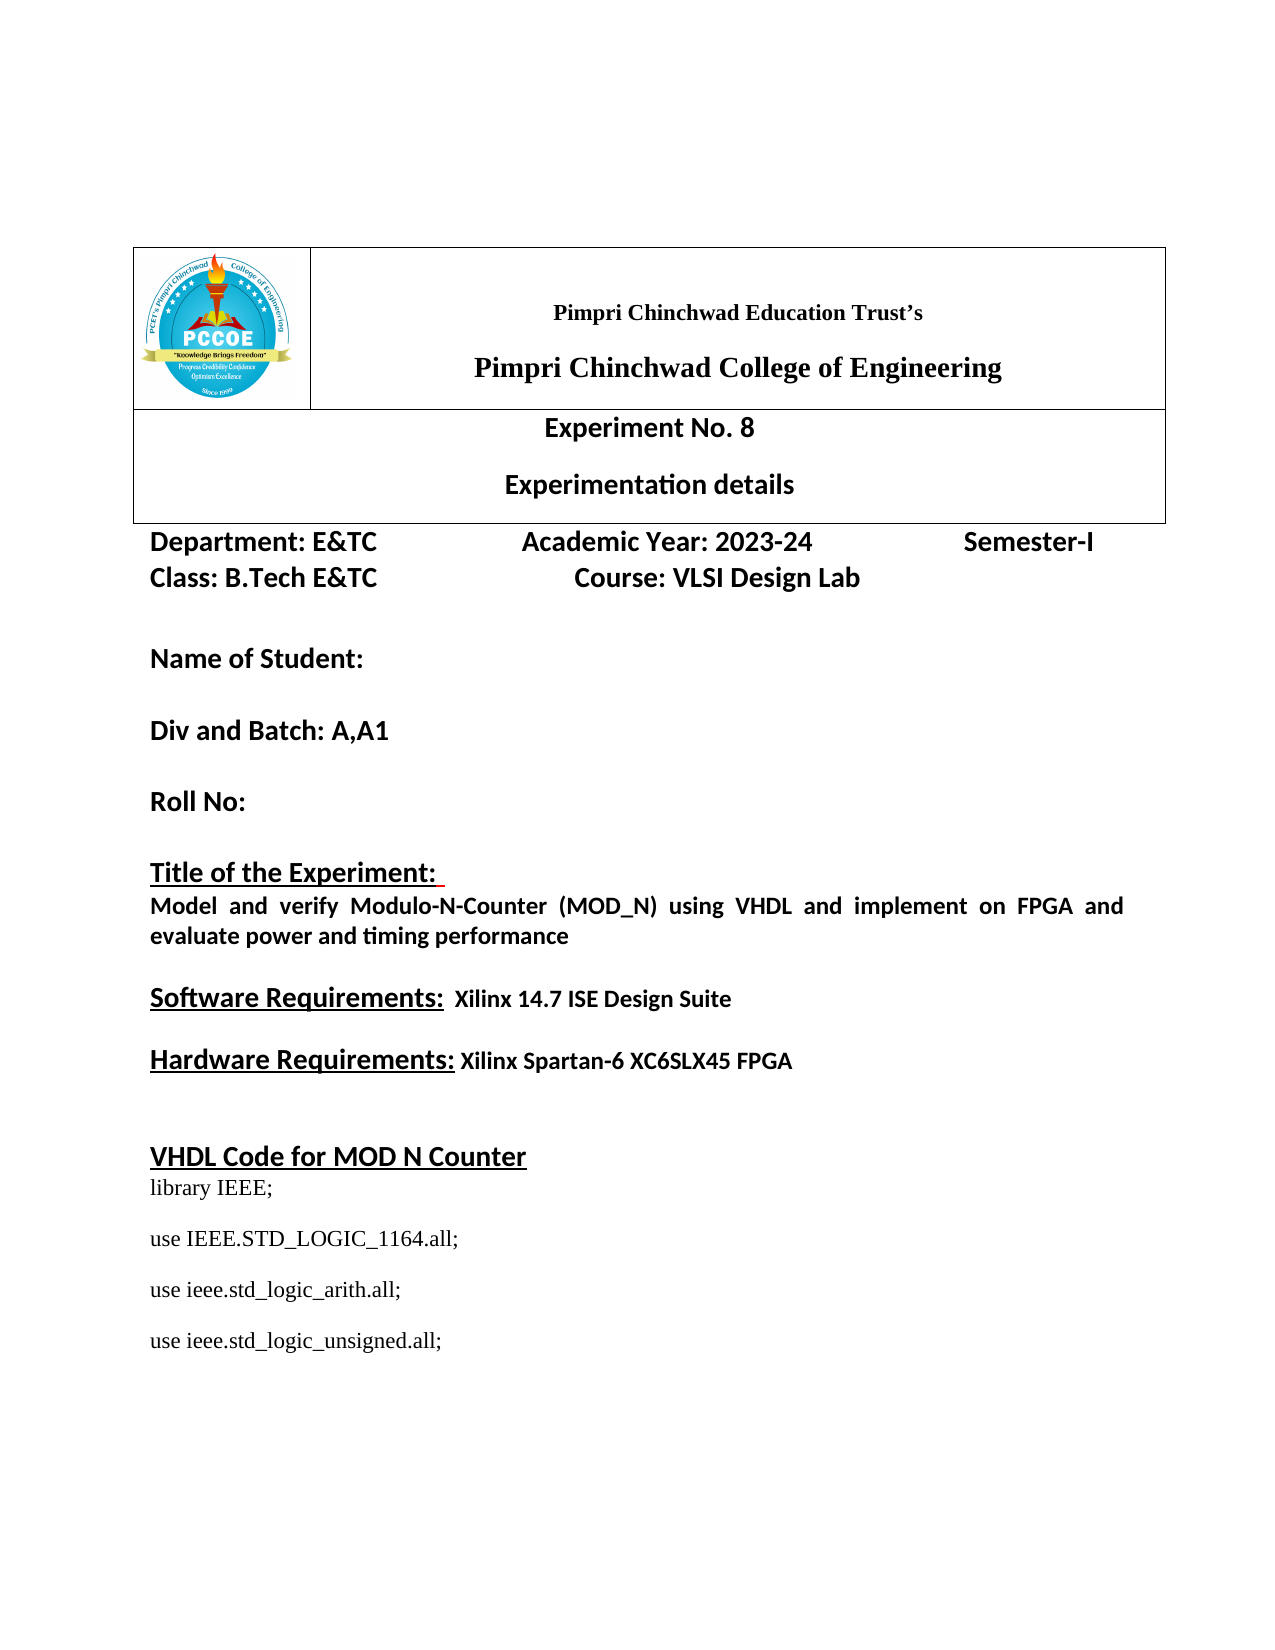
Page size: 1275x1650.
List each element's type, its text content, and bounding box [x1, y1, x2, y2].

table_header Pimpri Chinchwad Education Trust’s Pimpri Chinchwad College of Engineering [311, 248, 1165, 408]
text Roll No: [150, 783, 1125, 819]
table_header [134, 248, 310, 408]
text use IEEE.STD_LOGIC_1164.all; [150, 1225, 1125, 1251]
text use ieee.std_logic_unsigned.all; [150, 1327, 1125, 1353]
text VHDL Code for MOD N Counter [150, 1138, 1125, 1174]
text Div and Batch: A,A1 [150, 712, 1125, 747]
table_cell Experiment No. 8 Experimentation details [134, 410, 1165, 522]
text Class: B.Tech E&TC Course: VLSI Design Lab [150, 559, 1125, 595]
text Hardware Requirements: Xilinx Spartan-6 XC6SLX45 FPGA [150, 1041, 1125, 1076]
text use ieee.std_logic_arith.all; [150, 1276, 1125, 1302]
picture [136, 252, 298, 401]
text Software Requirements: Xilinx 14.7 ISE Design Suite [150, 979, 1125, 1014]
text Department: E&TC Academic Year: 2023-24 Semester-I [150, 524, 1125, 559]
text Title of the Experiment: [150, 854, 1125, 890]
text Model and verify Modulo-N-Counter (MOD_N) using VHDL and implement on FPGA and evaluate power and timing performance [150, 890, 1125, 951]
text library IEEE; [150, 1174, 1125, 1200]
text Name of Student: [150, 641, 1125, 676]
